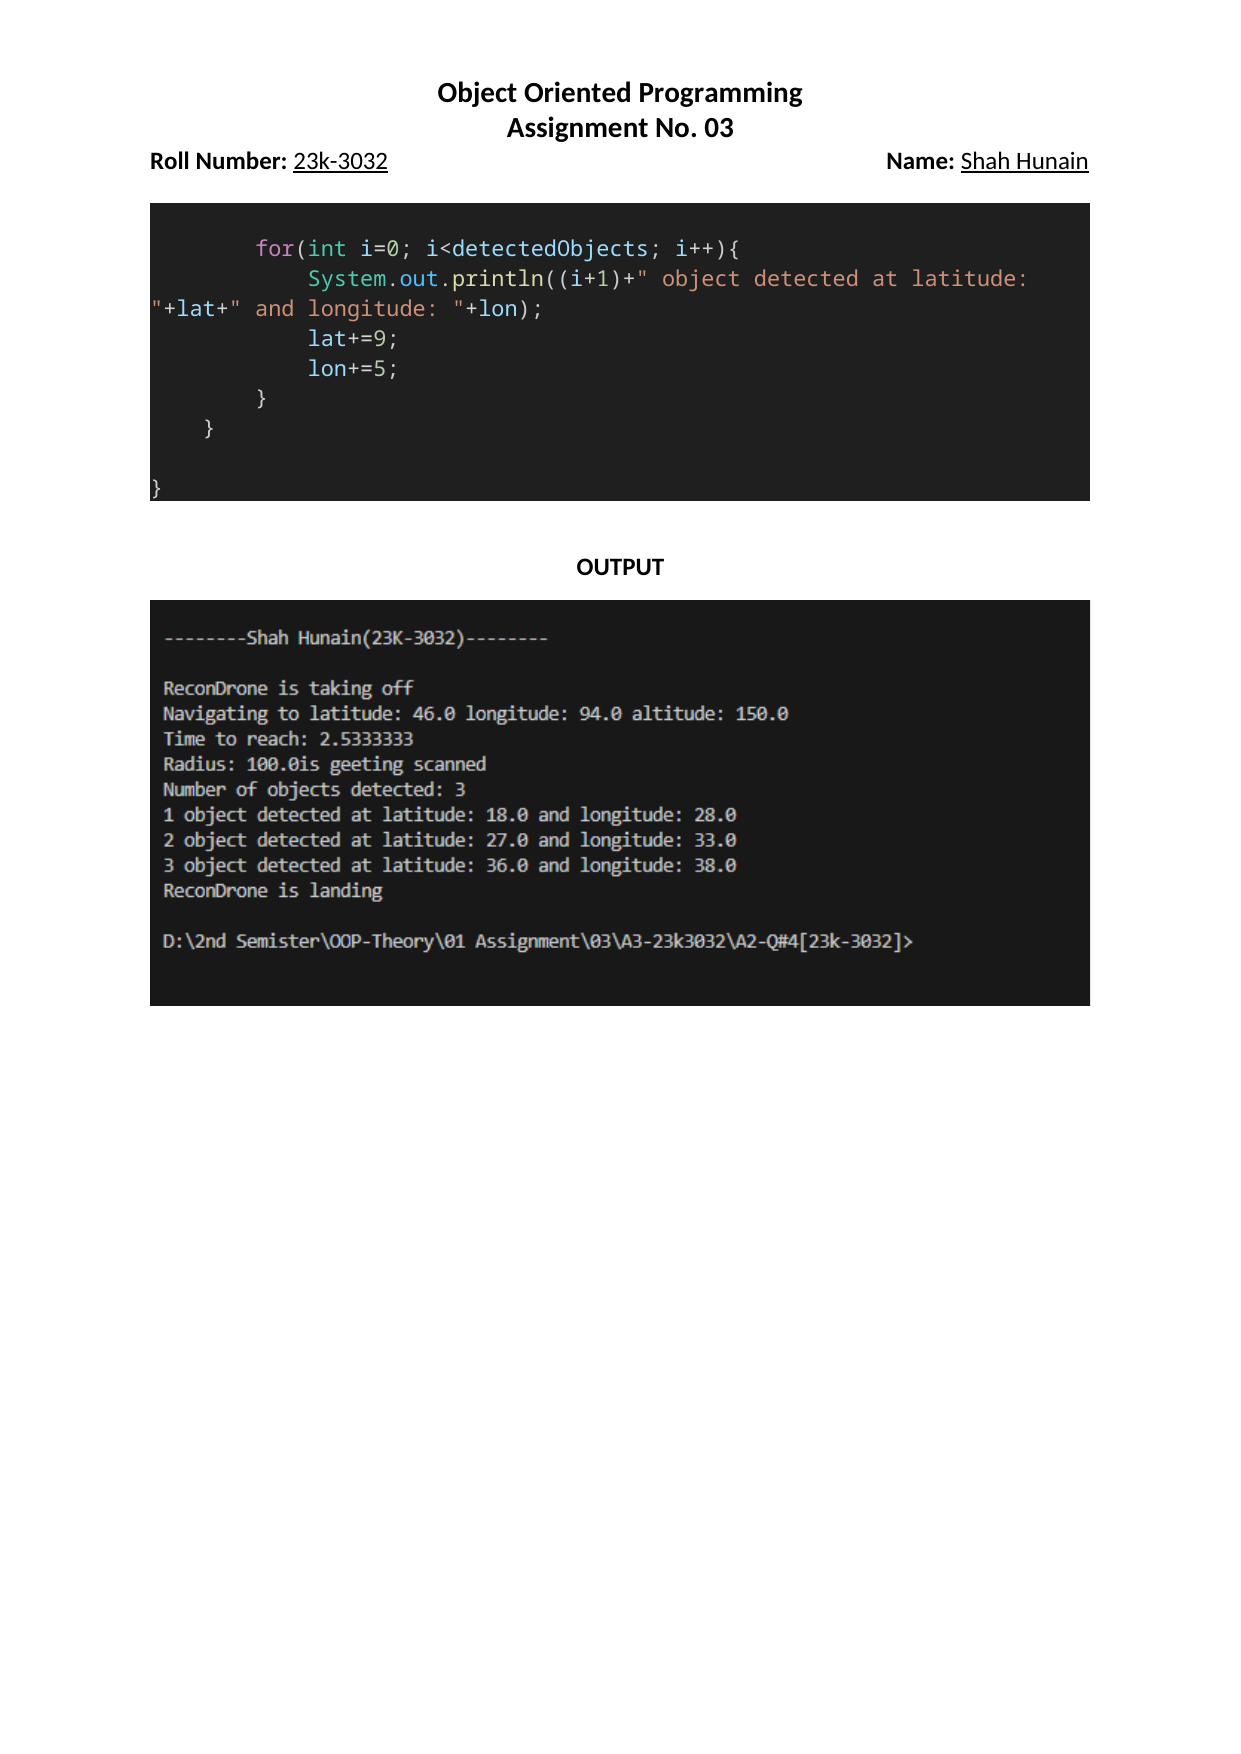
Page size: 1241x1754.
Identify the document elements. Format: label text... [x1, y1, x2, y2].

picture [150, 600, 1091, 1006]
text lon+=5; [150, 352, 1090, 382]
text OUTPUT [150, 551, 1090, 582]
text lat+=9; [150, 323, 1090, 352]
text for(int i=0; i<detectedObjects; i++){ [150, 233, 1090, 263]
text } [150, 412, 1090, 442]
text System.out.println((i+1)+" object detected at latitude: "+lat+" and longitude: "+lon); [150, 263, 1090, 323]
text } [150, 382, 1090, 412]
text } [150, 472, 1090, 501]
